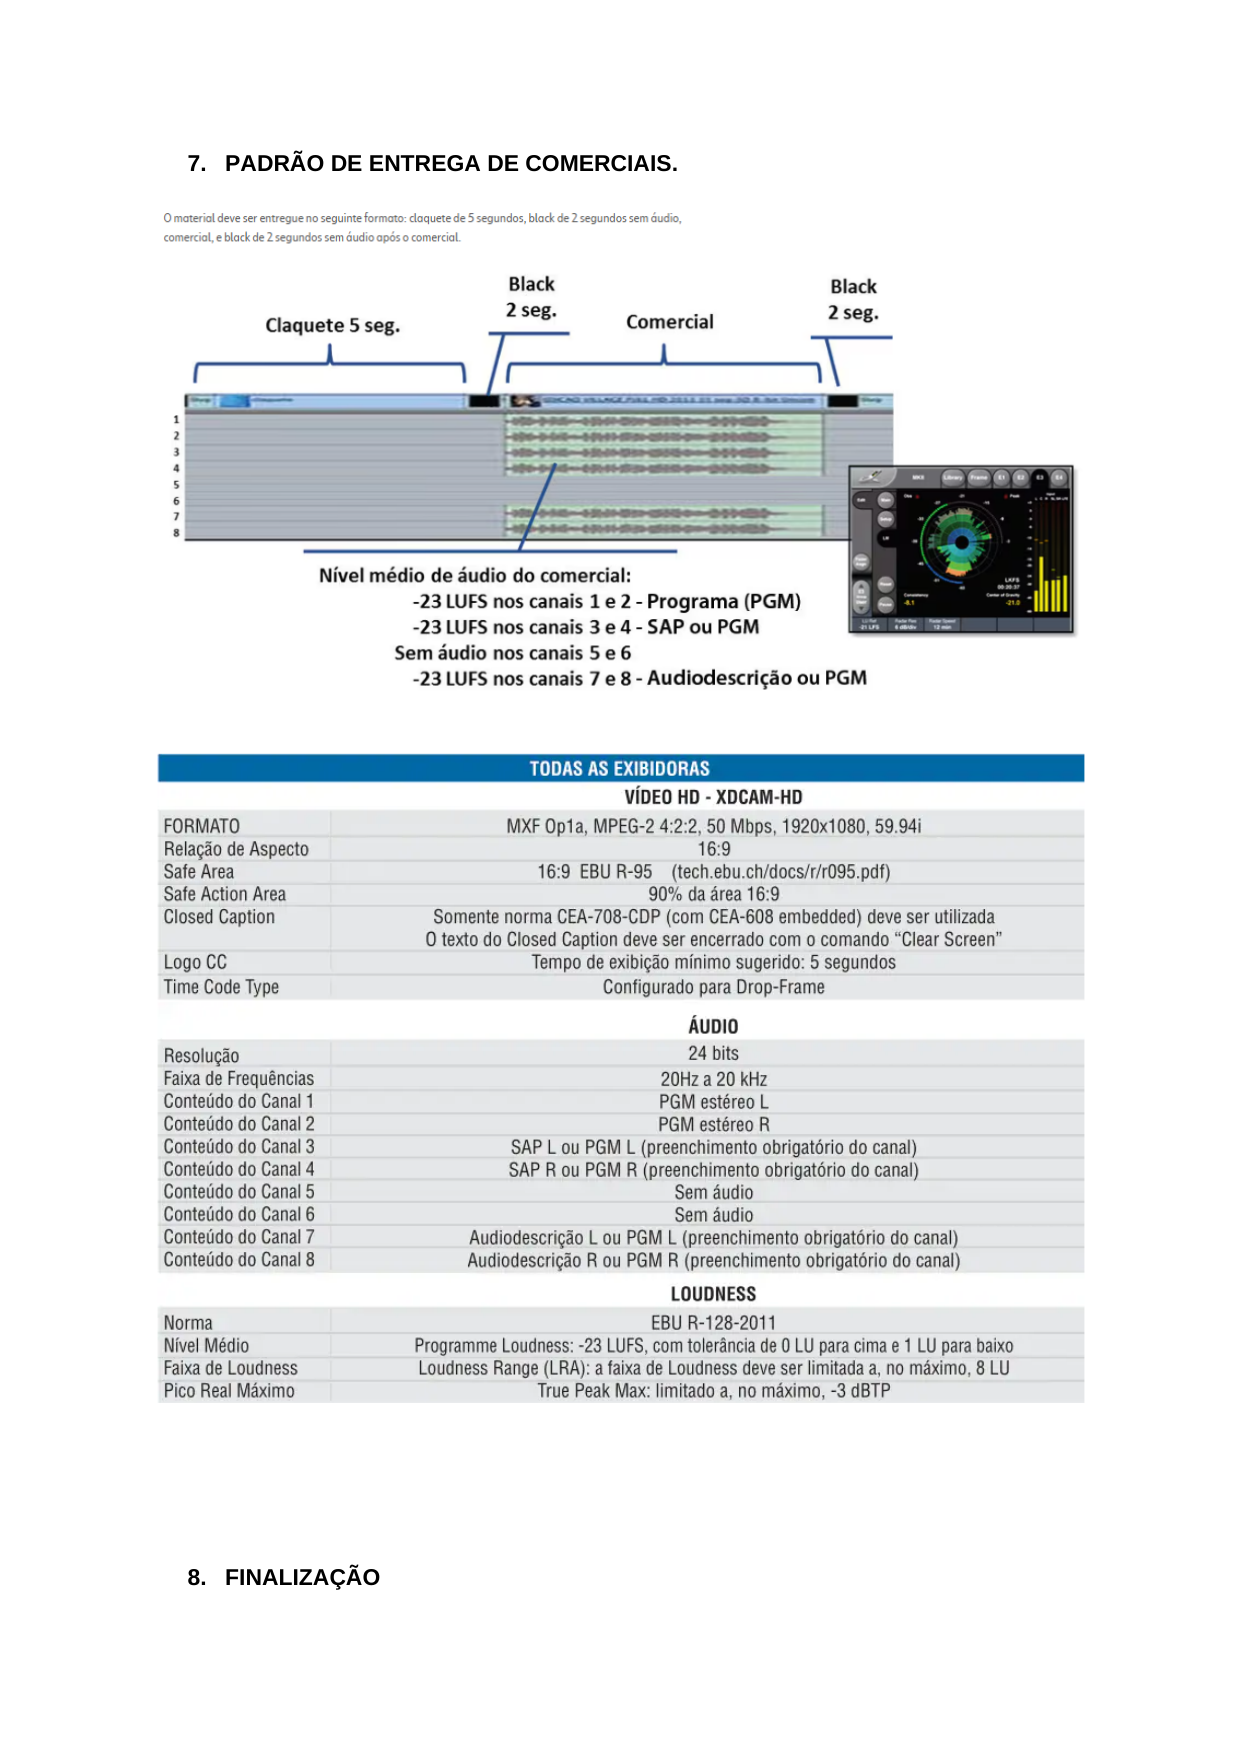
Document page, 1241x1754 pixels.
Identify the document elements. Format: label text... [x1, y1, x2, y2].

list FINALIZAÇÃO [187, 1564, 1090, 1591]
picture [150, 201, 1091, 710]
list PADRÃO DE ENTREGA DE COMERCIAIS. [187, 150, 1090, 176]
picture [150, 743, 1091, 1415]
